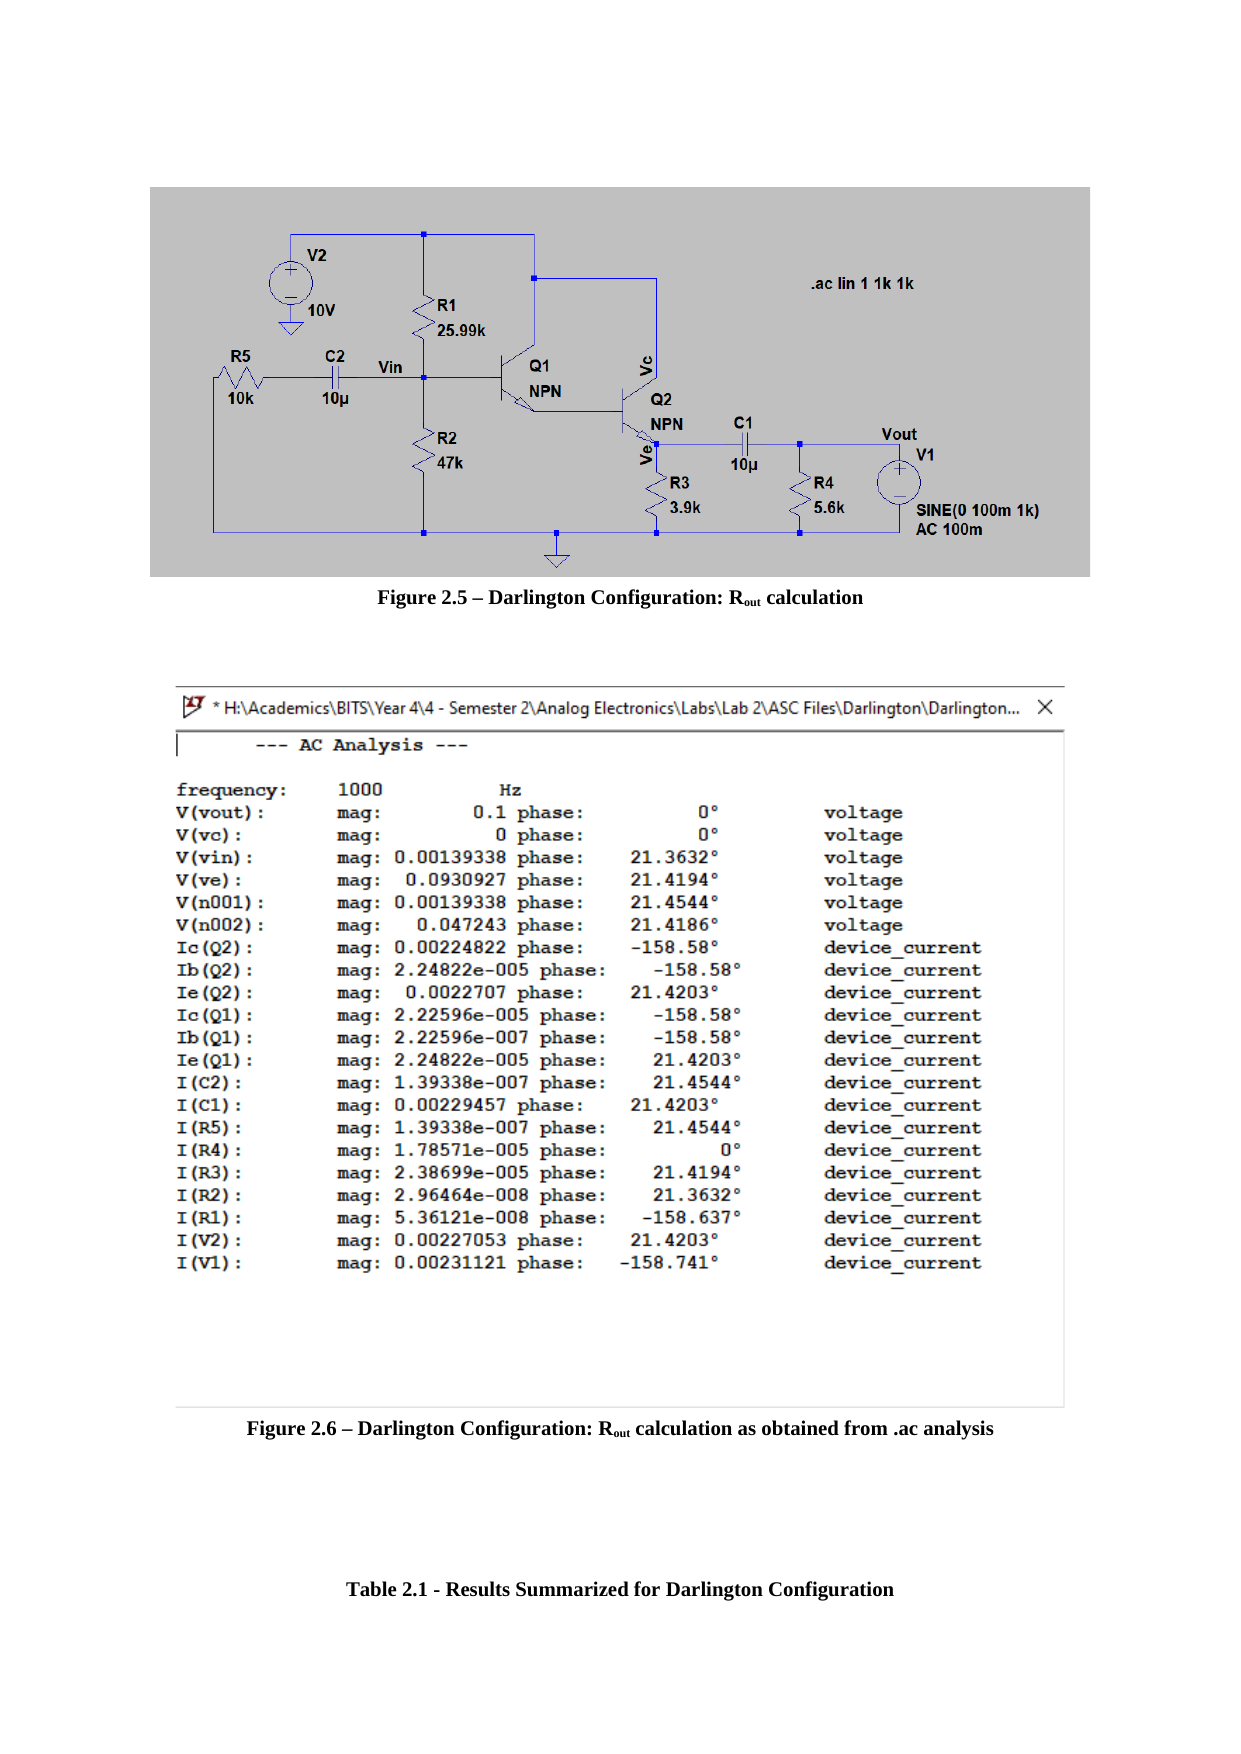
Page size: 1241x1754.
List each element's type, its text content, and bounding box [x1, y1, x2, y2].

text Figure 2.6 – Darlington Configuration: Rout calculation as obtained from .ac analysis [150, 1416, 1090, 1440]
text Table 2.1 - Results Summarized for Darlington Configuration [150, 1577, 1090, 1601]
text Figure 2.5 – Darlington Configuration: Rout calculation [150, 585, 1090, 609]
picture [150, 187, 1091, 577]
picture [175, 686, 1065, 1408]
